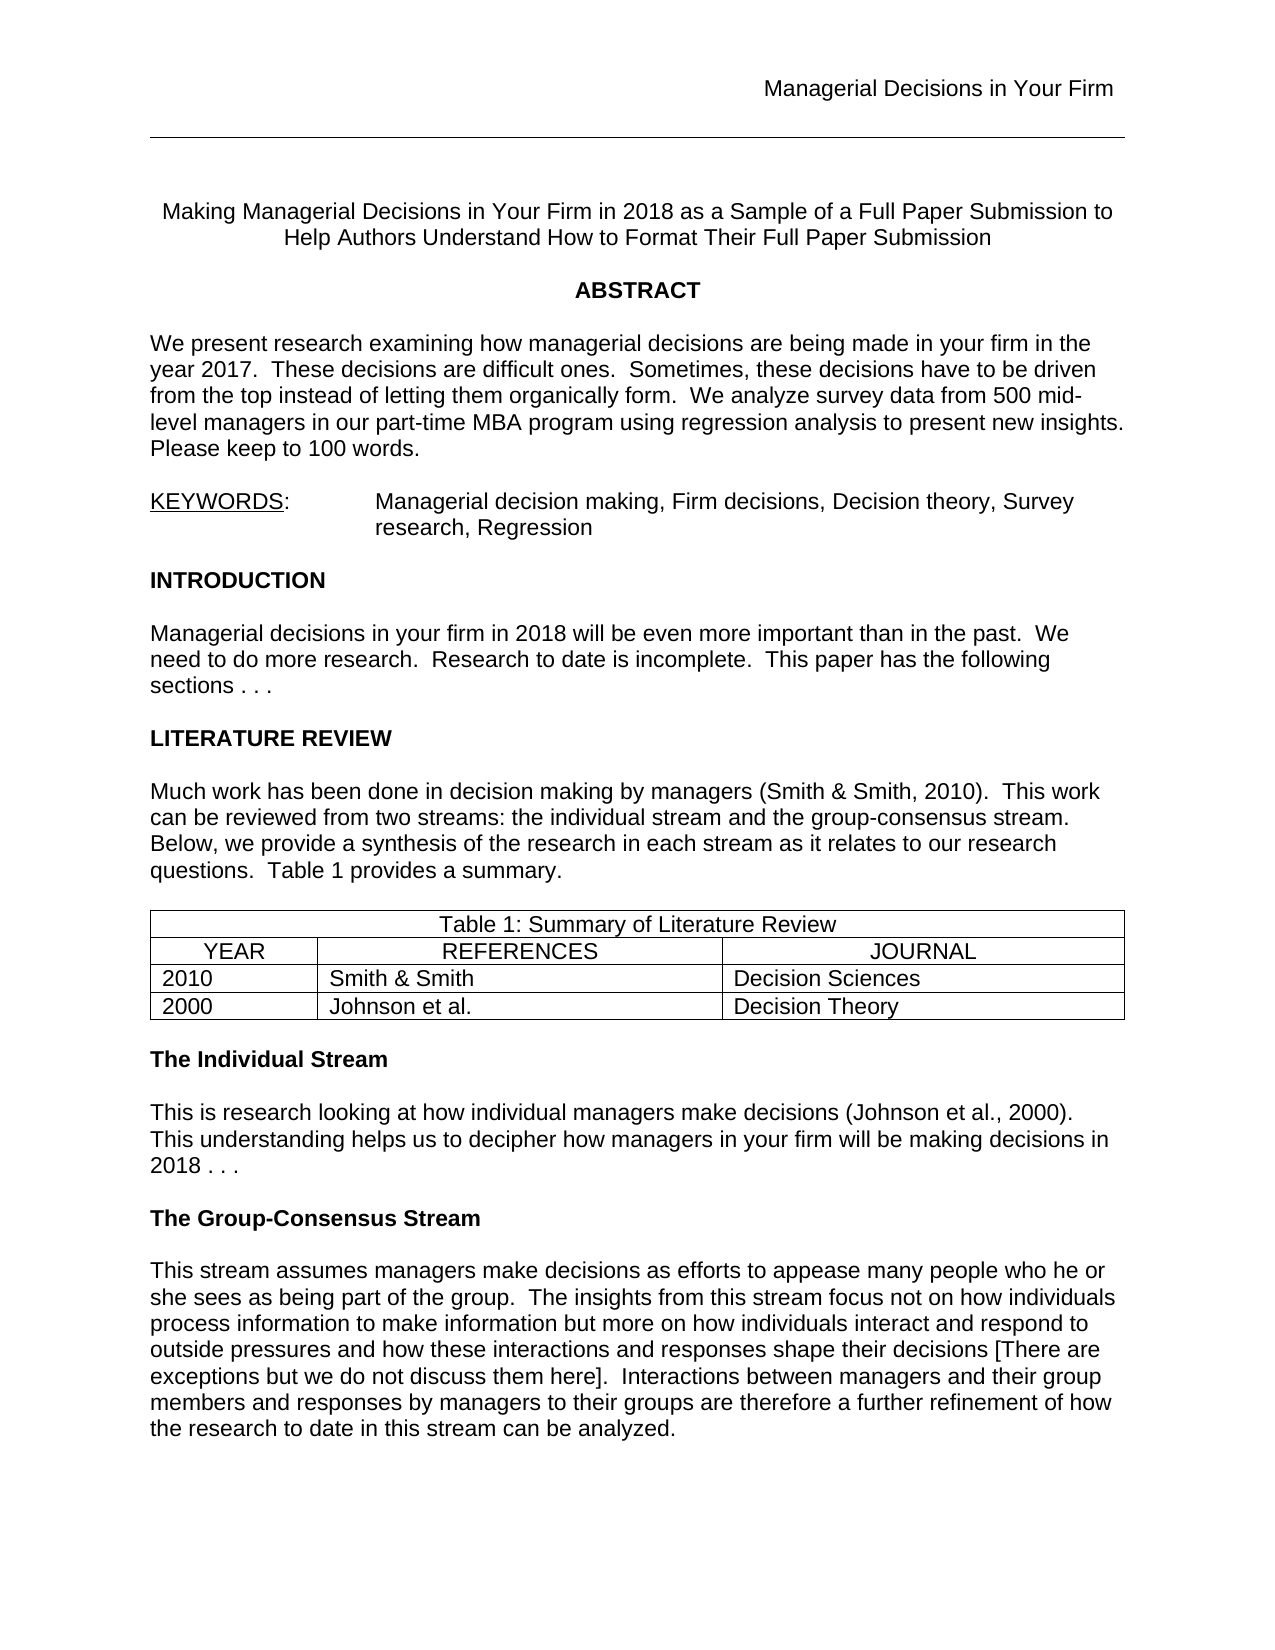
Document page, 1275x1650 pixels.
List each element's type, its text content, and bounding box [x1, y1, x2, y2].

table_cell Decision Sciences [723, 965, 1124, 992]
table_cell Decision Theory [723, 993, 1124, 1019]
text KEYWORDS: Managerial decision making, Firm decisions, Decision theory, Survey research, Regression [150, 488, 1125, 541]
text Making Managerial Decisions in Your Firm in 2018 as a Sample of a Full Paper Submission to Help Authors Understand How to Format Their Full Paper Submission [150, 198, 1125, 251]
text LITERATURE REVIEW [150, 725, 1125, 751]
table_cell JOURNAL [723, 938, 1124, 964]
table_cell Johnson et al. [318, 993, 722, 1019]
text This stream assumes managers make decisions as efforts to appease many people who he or she sees as being part of the group. The insights from this stream focus not on how individuals process information to make information but more on how individuals interact and respond to outside pressures and how these interactions and responses shape their decisions [There are exceptions but we do not discuss them here]. Interactions between managers and their group members and responses by managers to their groups are therefore a further refinement of how the research to date in this stream can be analyzed. [150, 1257, 1125, 1442]
text Much work has been done in decision making by managers (Smith & Smith, 2010). This work can be reviewed from two streams: the individual stream and the group-consensus stream. Below, we provide a synthesis of the research in each stream as it relates to our research questions. Table 1 provides a summary. [150, 778, 1125, 883]
table_header Table 1: Summary of Literature Review [151, 911, 1124, 937]
table_cell Smith & Smith [318, 965, 722, 992]
text We present research examining how managerial decisions are being made in your firm in the year 2017. These decisions are difficult ones. Sometimes, these decisions have to be driven from the top instead of letting them organically form. We analyze survey data from 500 mid-level managers in our part-time MBA program using regression analysis to present new insights. Please keep to 100 words. [150, 330, 1125, 461]
table_cell 2000 [151, 993, 317, 1019]
table_cell 2010 [151, 965, 317, 992]
text The Group-Consensus Stream [150, 1204, 1125, 1231]
text ABSTRACT [150, 277, 1125, 303]
text Managerial decisions in your firm in 2018 will be even more important than in the past. We need to do more research. Research to date is incomplete. This paper has the following sections . . . [150, 619, 1125, 699]
table_cell YEAR [151, 938, 317, 964]
text INTRODUCTION [150, 567, 1125, 593]
table_cell REFERENCES [318, 938, 722, 964]
text The Individual Stream [150, 1046, 1125, 1073]
text This is research looking at how individual managers make decisions (Johnson et al., 2000). This understanding helps us to decipher how managers in your firm will be making decisions in 2018 . . . [150, 1099, 1125, 1178]
